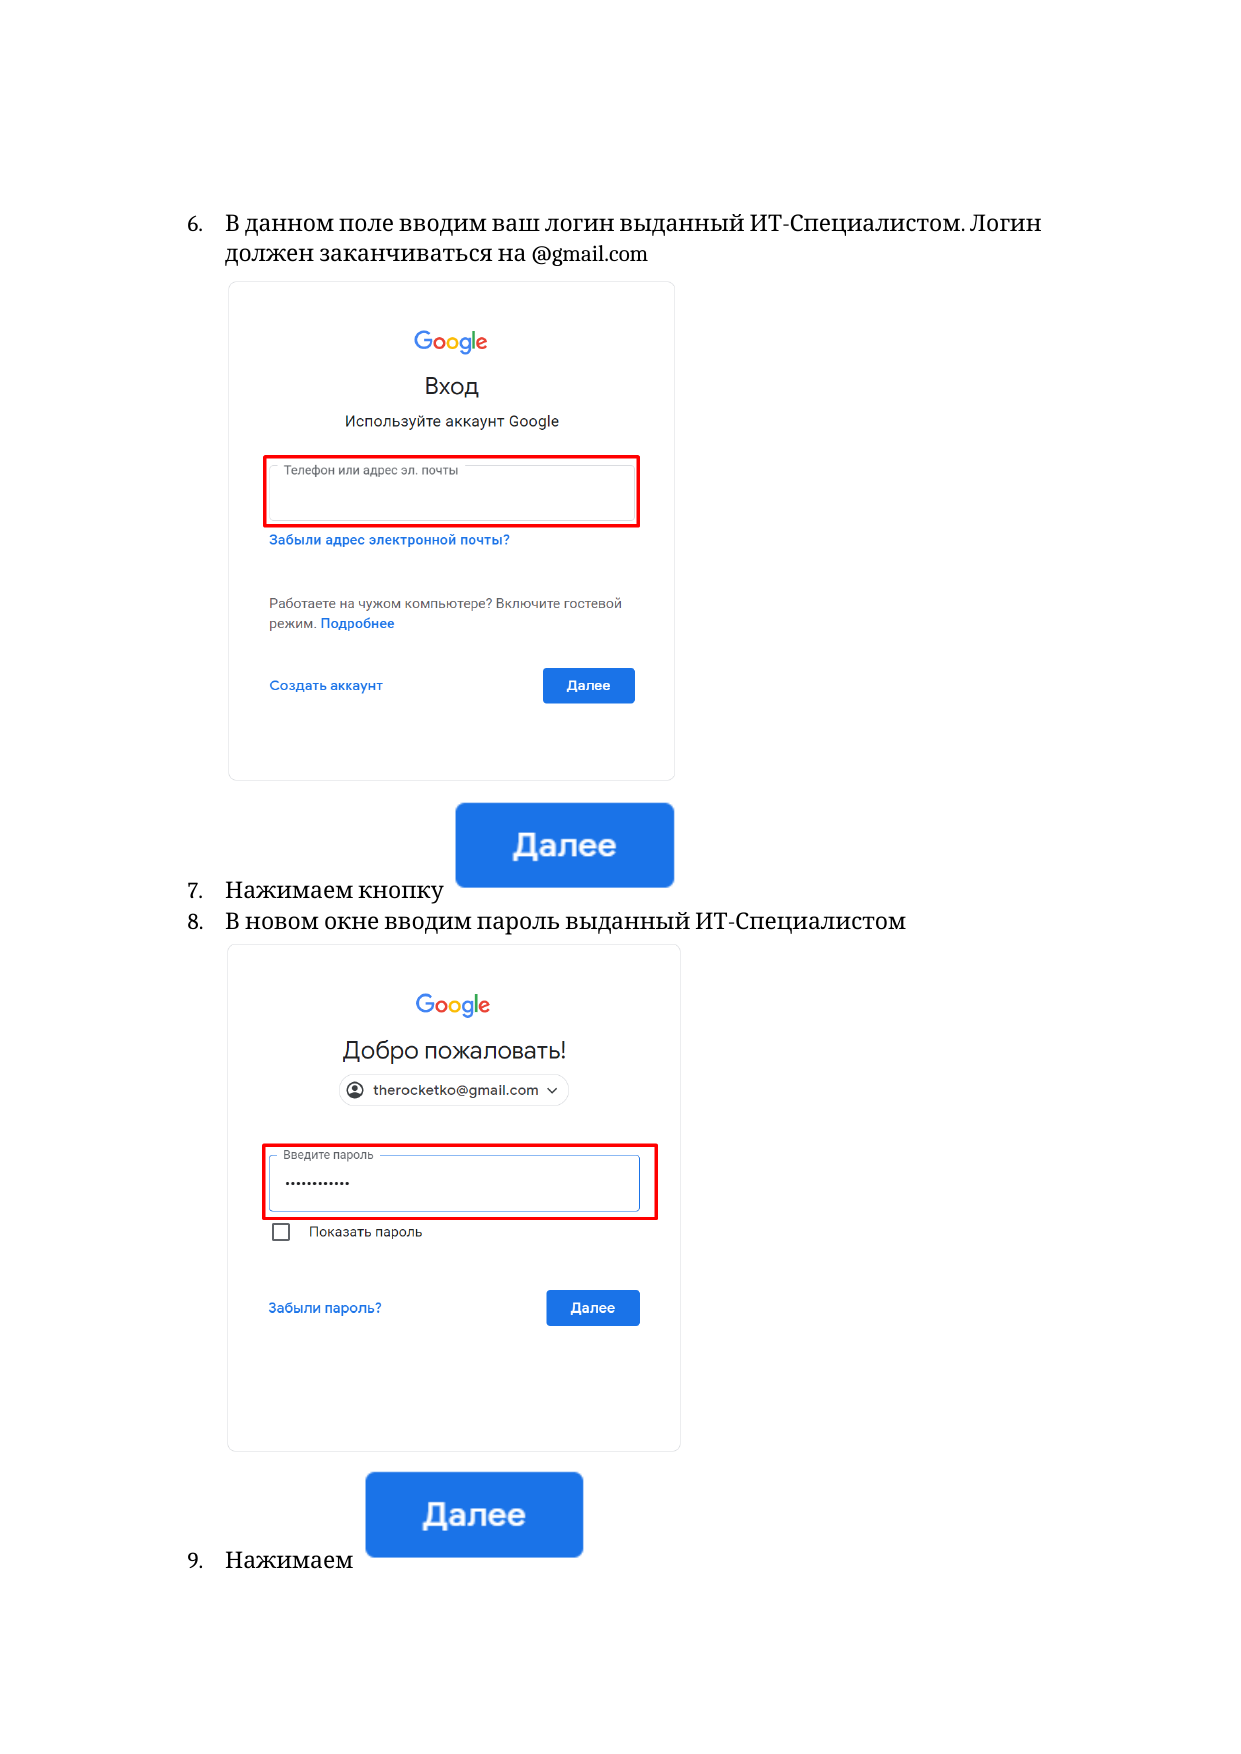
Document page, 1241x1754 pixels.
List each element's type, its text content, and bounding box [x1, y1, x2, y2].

picture [225, 270, 678, 786]
picture [448, 789, 687, 899]
picture [358, 1458, 596, 1569]
picture [225, 938, 681, 1456]
list В данном поле вводим ваш логин выданный ИТ-Специалистом. Логин должен заканчиваться на @gmail.com [187, 210, 1090, 267]
list В новом окне вводим пароль выданный ИТ-Специалистом [187, 908, 1090, 935]
